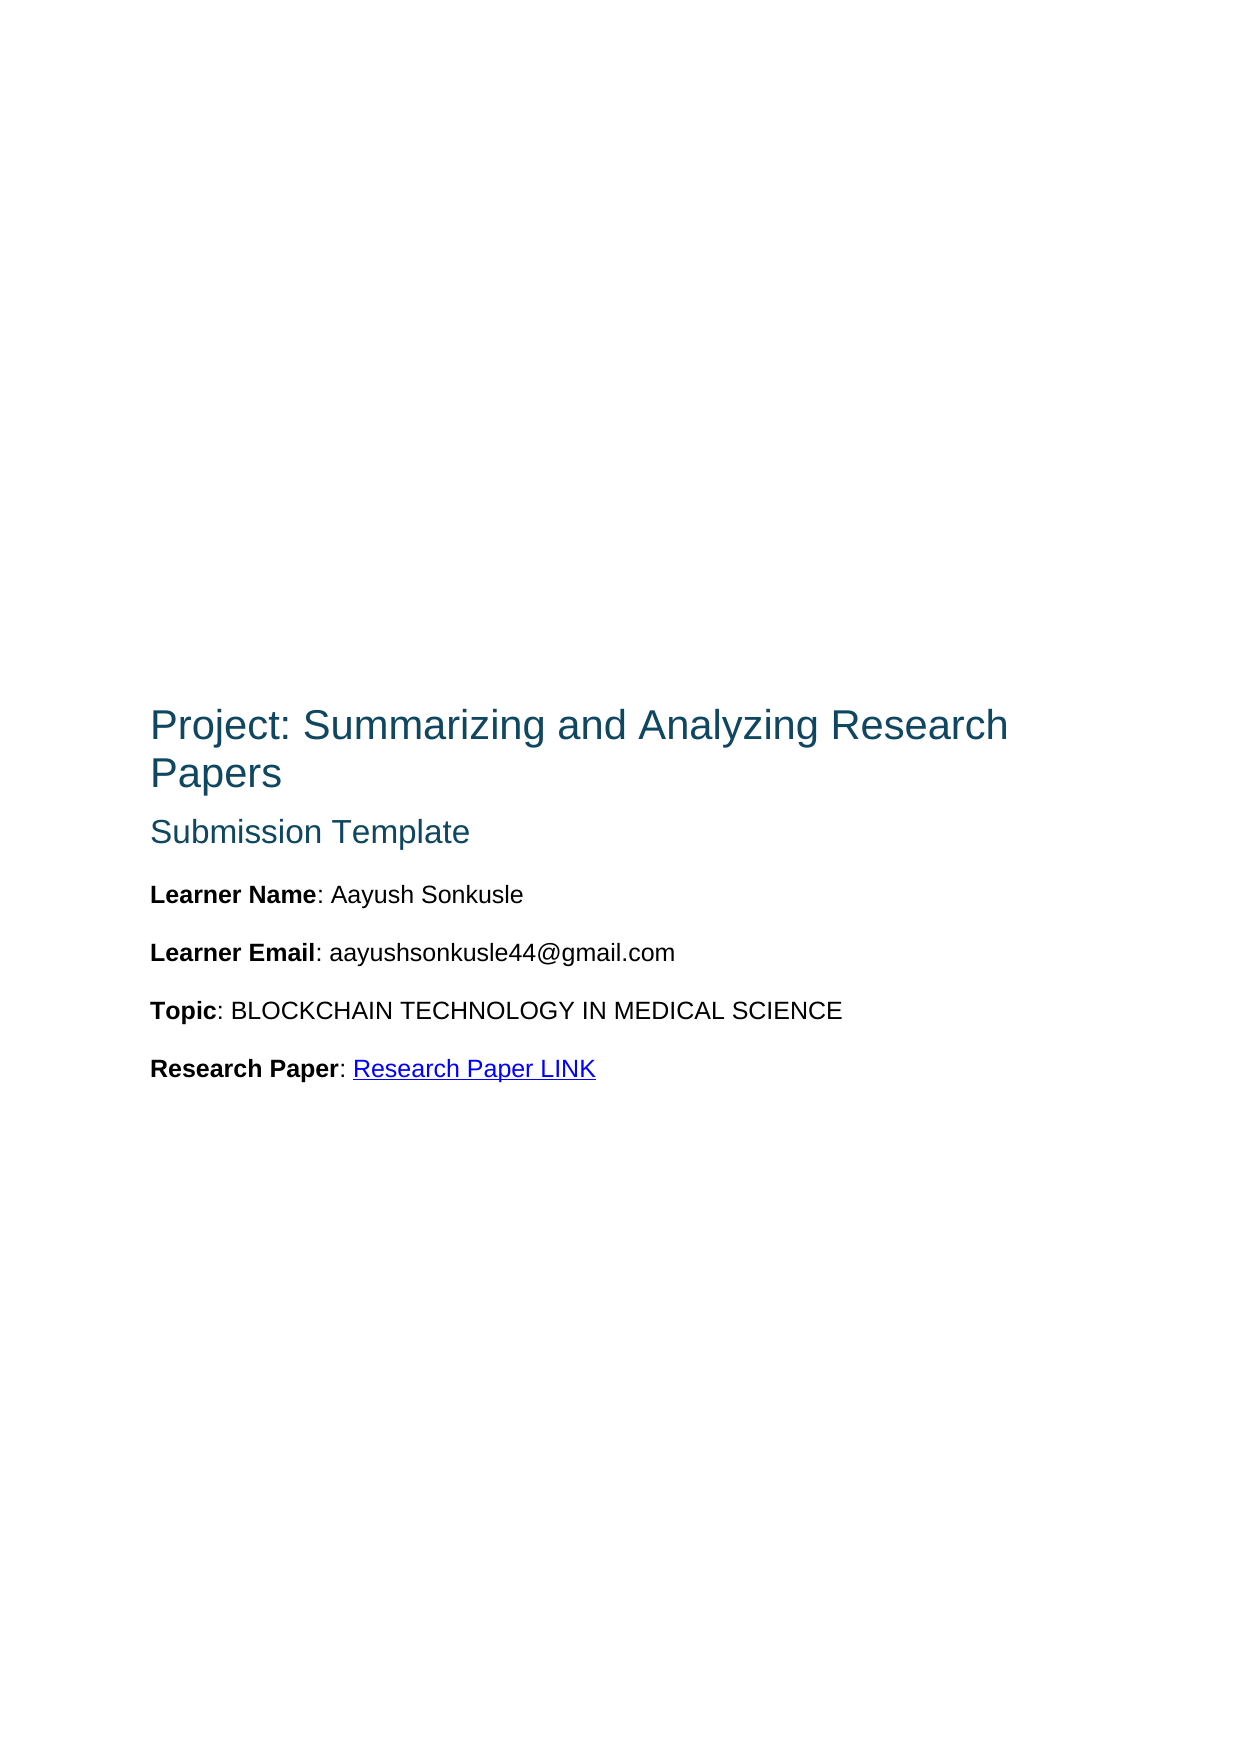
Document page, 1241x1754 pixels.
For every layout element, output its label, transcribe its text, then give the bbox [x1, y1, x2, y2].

text Research Paper: Research Paper LINK [150, 1054, 1090, 1083]
text Learner Email: aayushsonkusle44@gmail.com [150, 938, 1090, 967]
subtitle Project: Summarizing and Analyzing Research Papers [150, 700, 1090, 796]
subtitle Submission Template [150, 812, 1090, 851]
text Topic: BLOCKCHAIN TECHNOLOGY IN MEDICAL SCIENCE [150, 996, 1090, 1025]
text Learner Name: Aayush Sonkusle [150, 880, 1090, 909]
